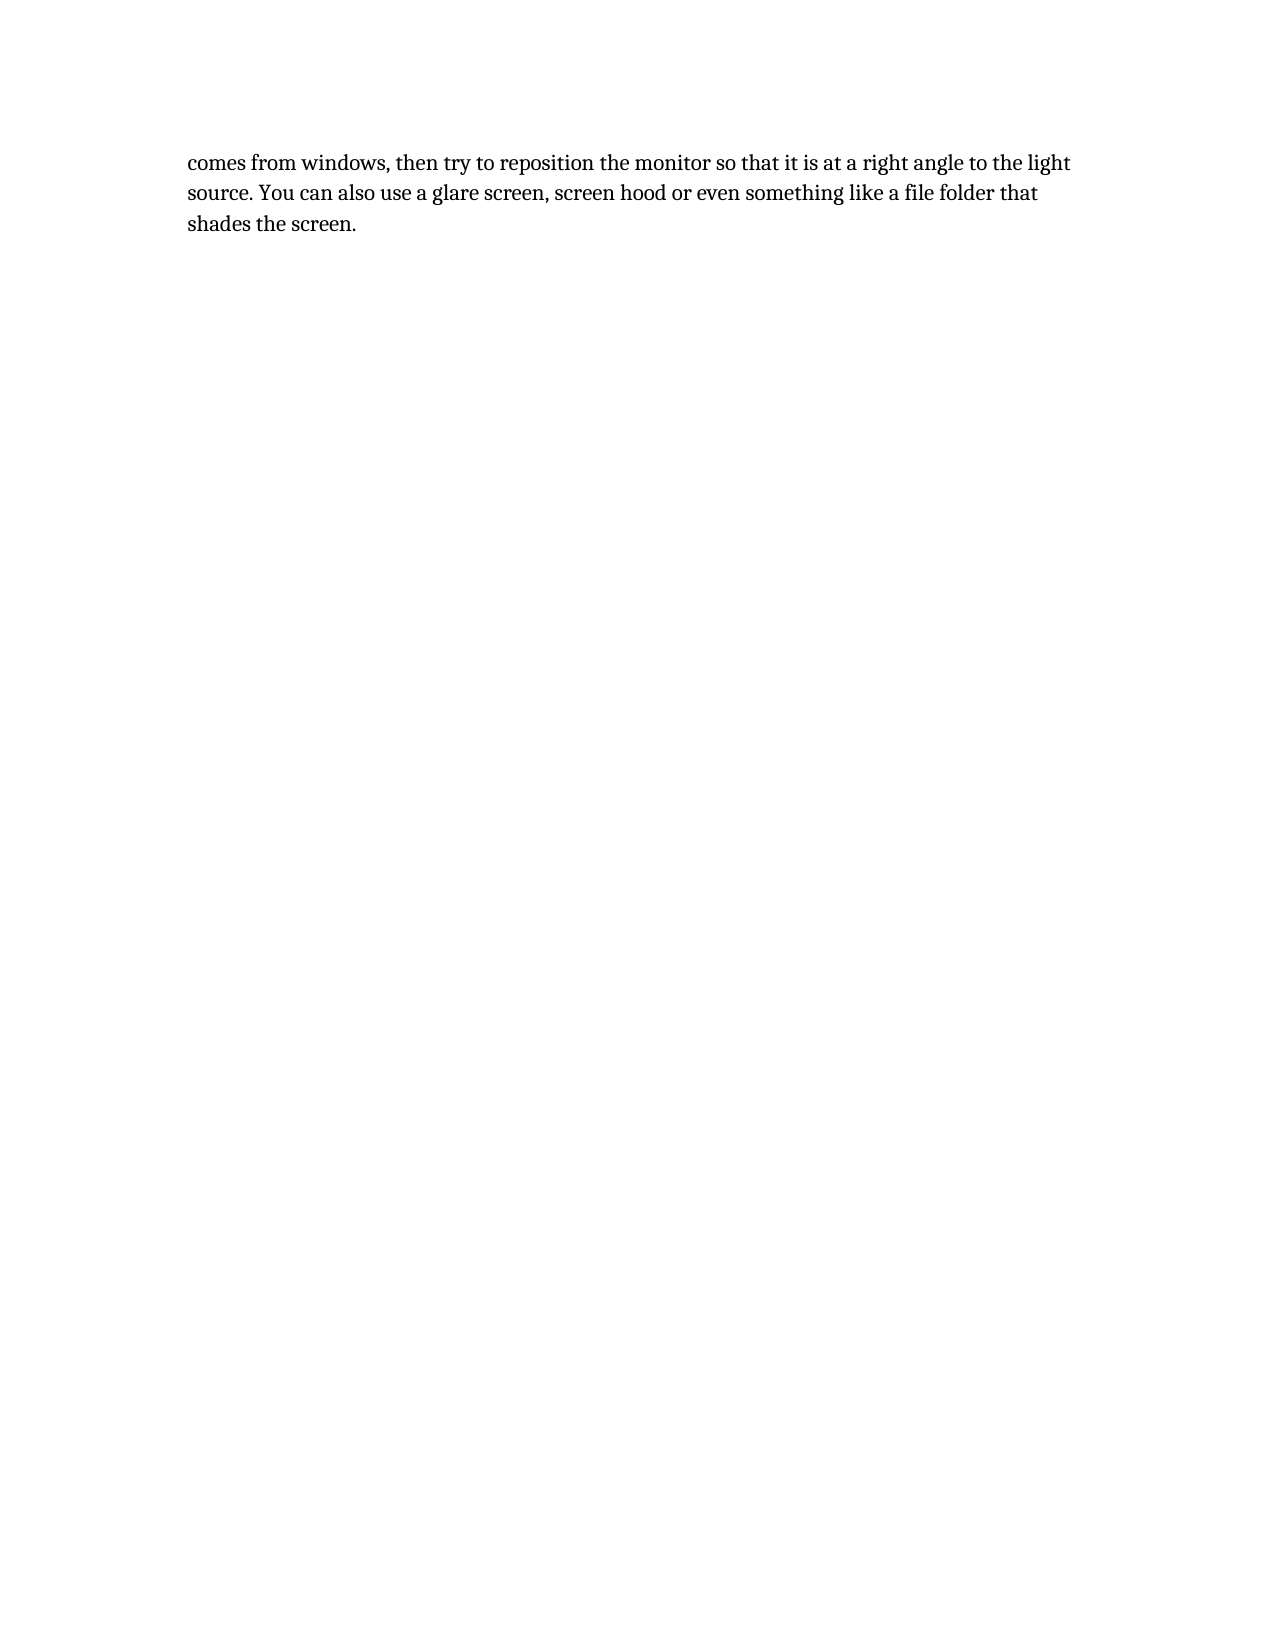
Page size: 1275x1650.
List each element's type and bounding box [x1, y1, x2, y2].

text [187, 150, 1087, 297]
